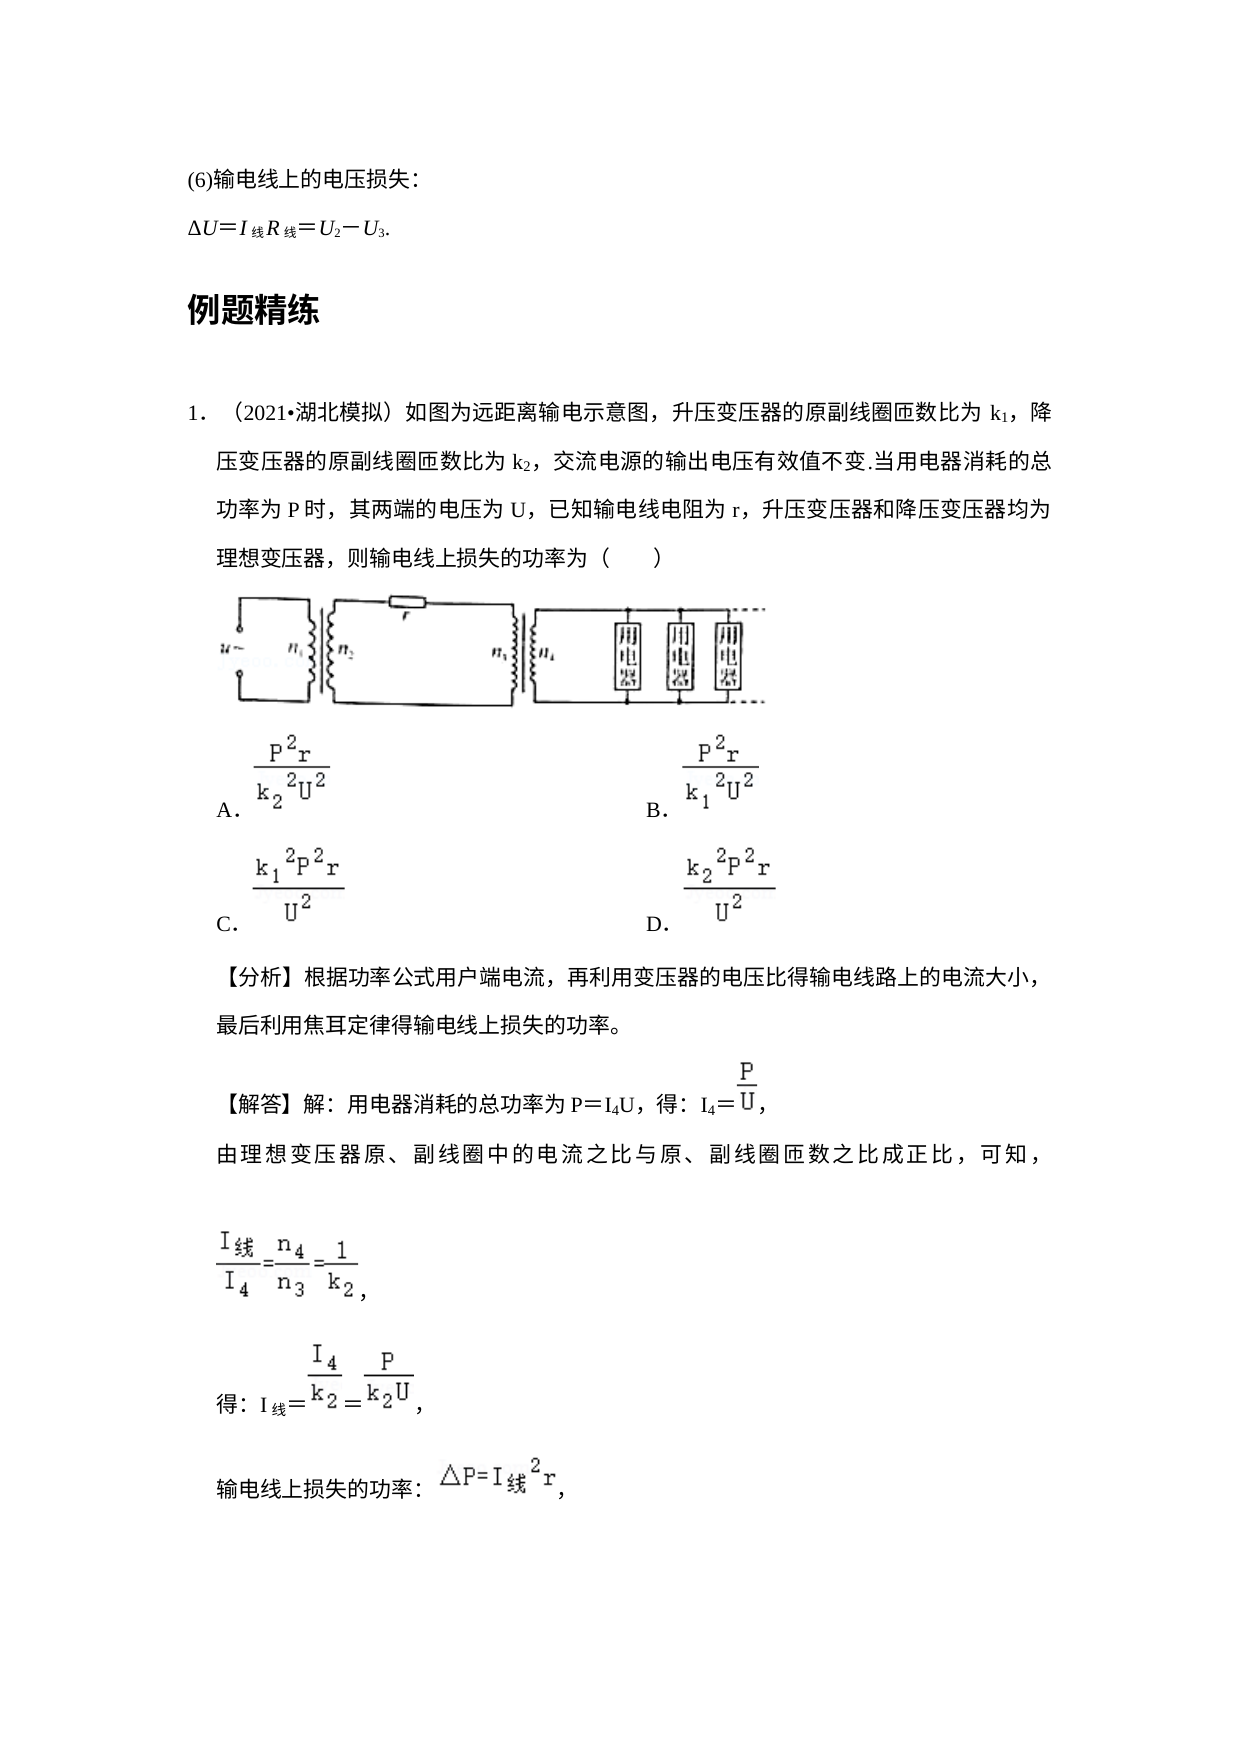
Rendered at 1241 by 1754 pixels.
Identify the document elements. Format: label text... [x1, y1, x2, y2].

text 【分析】根据功率公式用户端电流，再利用变压器的电压比得输电线路上的电流大小，最后利用焦耳定律得输电线上损失的功率。 [216, 959, 1053, 1040]
picture [682, 732, 759, 812]
text 得：I线＝＝， [216, 1332, 1053, 1429]
subtitle 例题精练 [187, 284, 1053, 332]
picture [736, 1058, 758, 1113]
text C． D． [187, 846, 1053, 943]
text 输电线上损失的功率：， [216, 1447, 1053, 1512]
picture [216, 589, 770, 713]
text 1．（2021•湖北模拟）如图为远距离输电示意图，升压变压器的原副线圈匝数比为k1，降压变压器的原副线圈匝数比为k2，交流电源的输出电压有效值不变.当用电器消耗的总功率为P时，其两端的电压为U，已知输电线电阻为r，升压变压器和降压变压器均为理想变压器，则输电线上损失的功率为（ ） [187, 394, 1053, 573]
text ΔU＝I线R线＝U2－U3. [187, 209, 1053, 241]
text 由理想变压器原、副线圈中的电流之比与原、副线圈匝数之比成正比，可知，， [216, 1137, 1053, 1316]
picture [252, 845, 345, 926]
text (6)输电线上的电压损失： [187, 162, 1053, 194]
text 【解答】解：用电器消耗的总功率为P＝I4U，得：I4＝， [216, 1056, 1053, 1121]
picture [363, 1348, 414, 1413]
picture [253, 732, 331, 812]
picture [434, 1455, 557, 1498]
picture [307, 1340, 343, 1413]
picture [216, 1227, 359, 1300]
text A． B． [187, 732, 1053, 830]
picture [683, 845, 776, 926]
